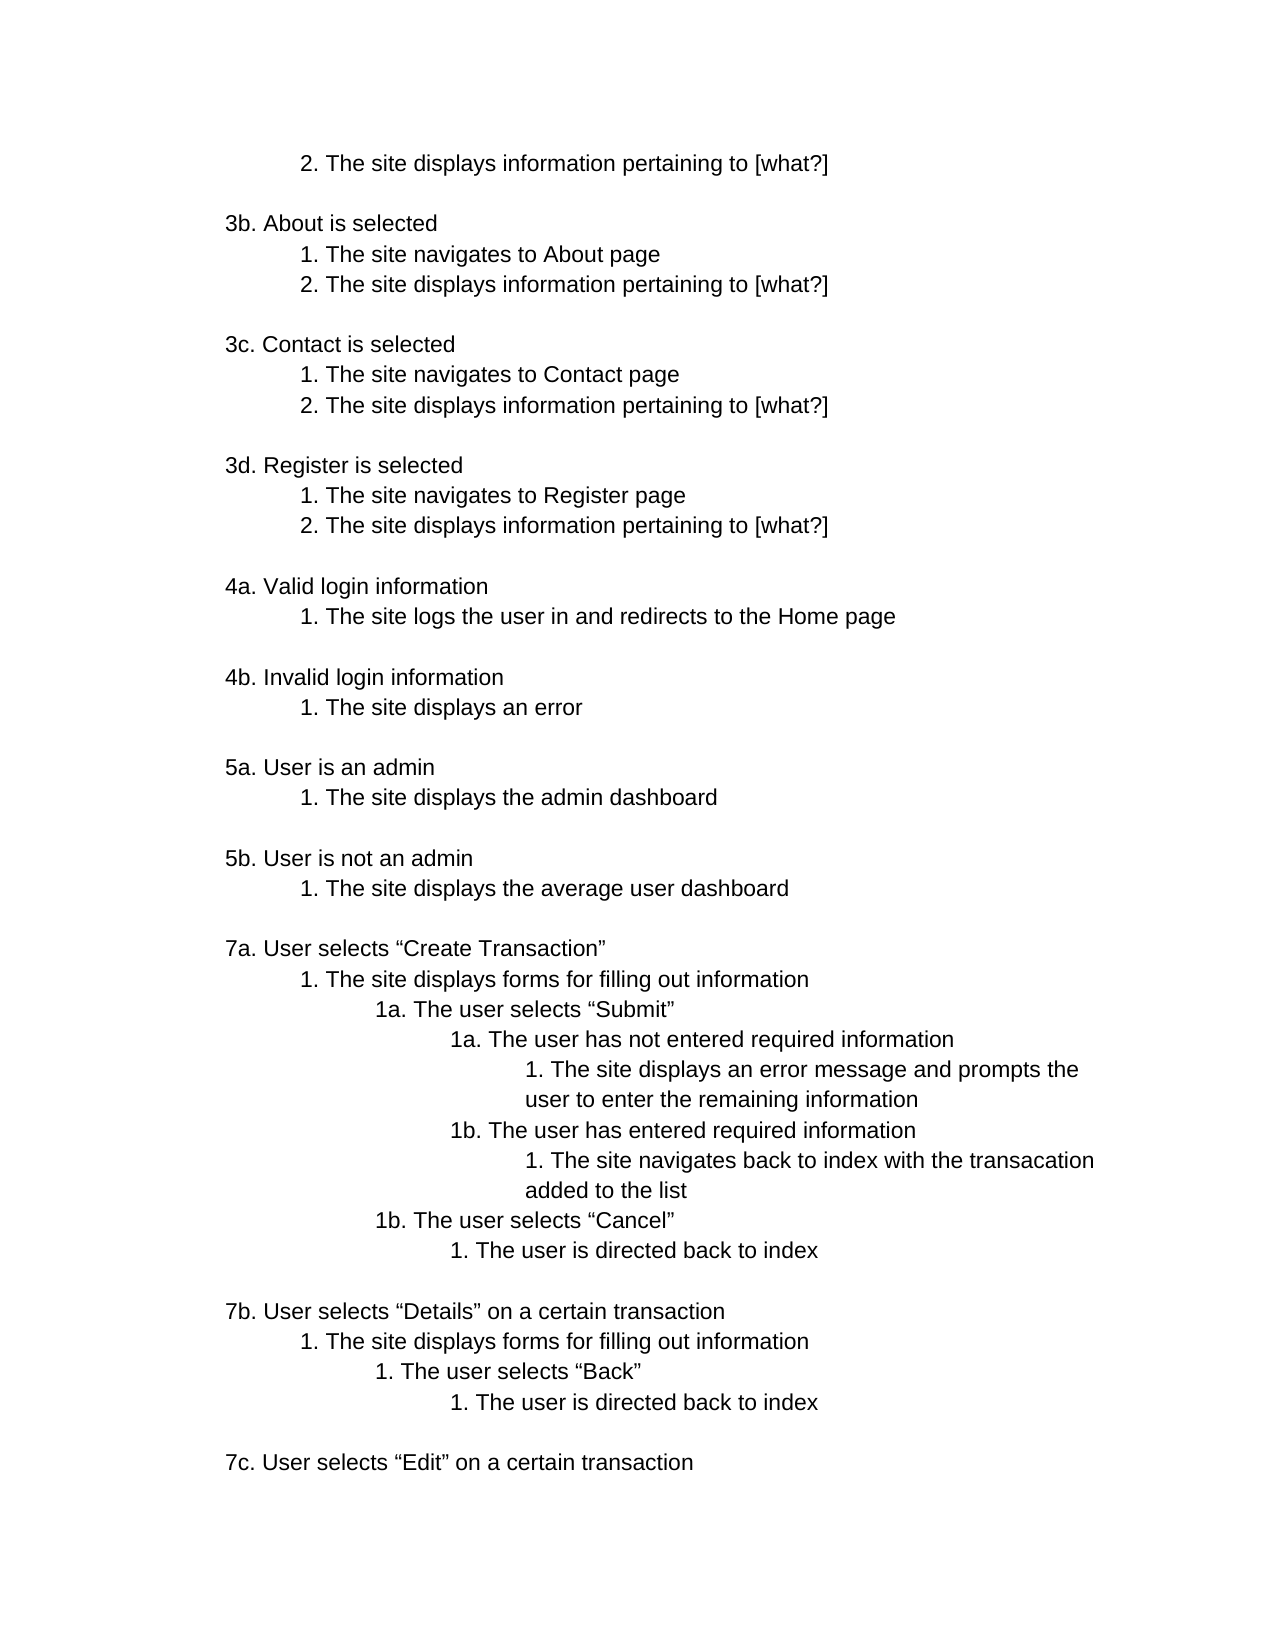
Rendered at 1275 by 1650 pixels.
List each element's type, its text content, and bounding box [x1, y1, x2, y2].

text 1a. The user selects “Submit” [150, 996, 1125, 1022]
text 2. The site displays information pertaining to [what?] [150, 392, 1125, 418]
text 1. The site displays an error [150, 694, 1125, 720]
text 1. The site logs the user in and redirects to the Home page [150, 603, 1125, 629]
text 1. The site navigates to Register page [150, 482, 1125, 509]
text 7c. User selects “Edit” on a certain transaction [150, 1449, 1125, 1475]
text 2. The site displays information pertaining to [what?] [150, 271, 1125, 297]
text 1b. The user selects “Cancel” [300, 1207, 1125, 1234]
text 1a. The user has not entered required information [450, 1026, 1125, 1052]
text 2. The site displays information pertaining to [what?] [150, 150, 1125, 176]
text 5a. User is an admin [150, 754, 1125, 781]
text 1. The site displays forms for filling out information [150, 966, 1125, 992]
text 1. The user is directed back to index [150, 1388, 1125, 1415]
text 1. The site navigates back to index with the transacation added to the list [525, 1147, 1125, 1203]
text 1b. The user has entered required information [450, 1117, 1125, 1143]
text 1. The user is directed back to index [150, 1237, 1125, 1264]
text 1. The site displays the admin dashboard [150, 784, 1125, 811]
text 1. The site navigates to About page [150, 241, 1125, 267]
text 3c. Contact is selected [150, 331, 1125, 358]
text 1. The site displays forms for filling out information [150, 1328, 1125, 1354]
text 3b. About is selected [150, 210, 1125, 237]
text 7b. User selects “Details” on a certain transaction [150, 1298, 1125, 1324]
text 1. The site navigates to Contact page [150, 361, 1125, 388]
text 1. The site displays the average user dashboard [150, 875, 1125, 901]
text 3d. Register is selected [150, 452, 1125, 478]
text 5b. User is not an admin [150, 845, 1125, 871]
text 2. The site displays information pertaining to [what?] [150, 512, 1125, 539]
text 1. The user selects “Back” [300, 1358, 1125, 1385]
text 4b. Invalid login information [150, 663, 1125, 690]
text 4a. Valid login information [150, 573, 1125, 599]
text 1. The site displays an error message and prompts the user to enter the remaining information [525, 1056, 1125, 1113]
text 7a. User selects “Create Transaction” [150, 935, 1125, 962]
